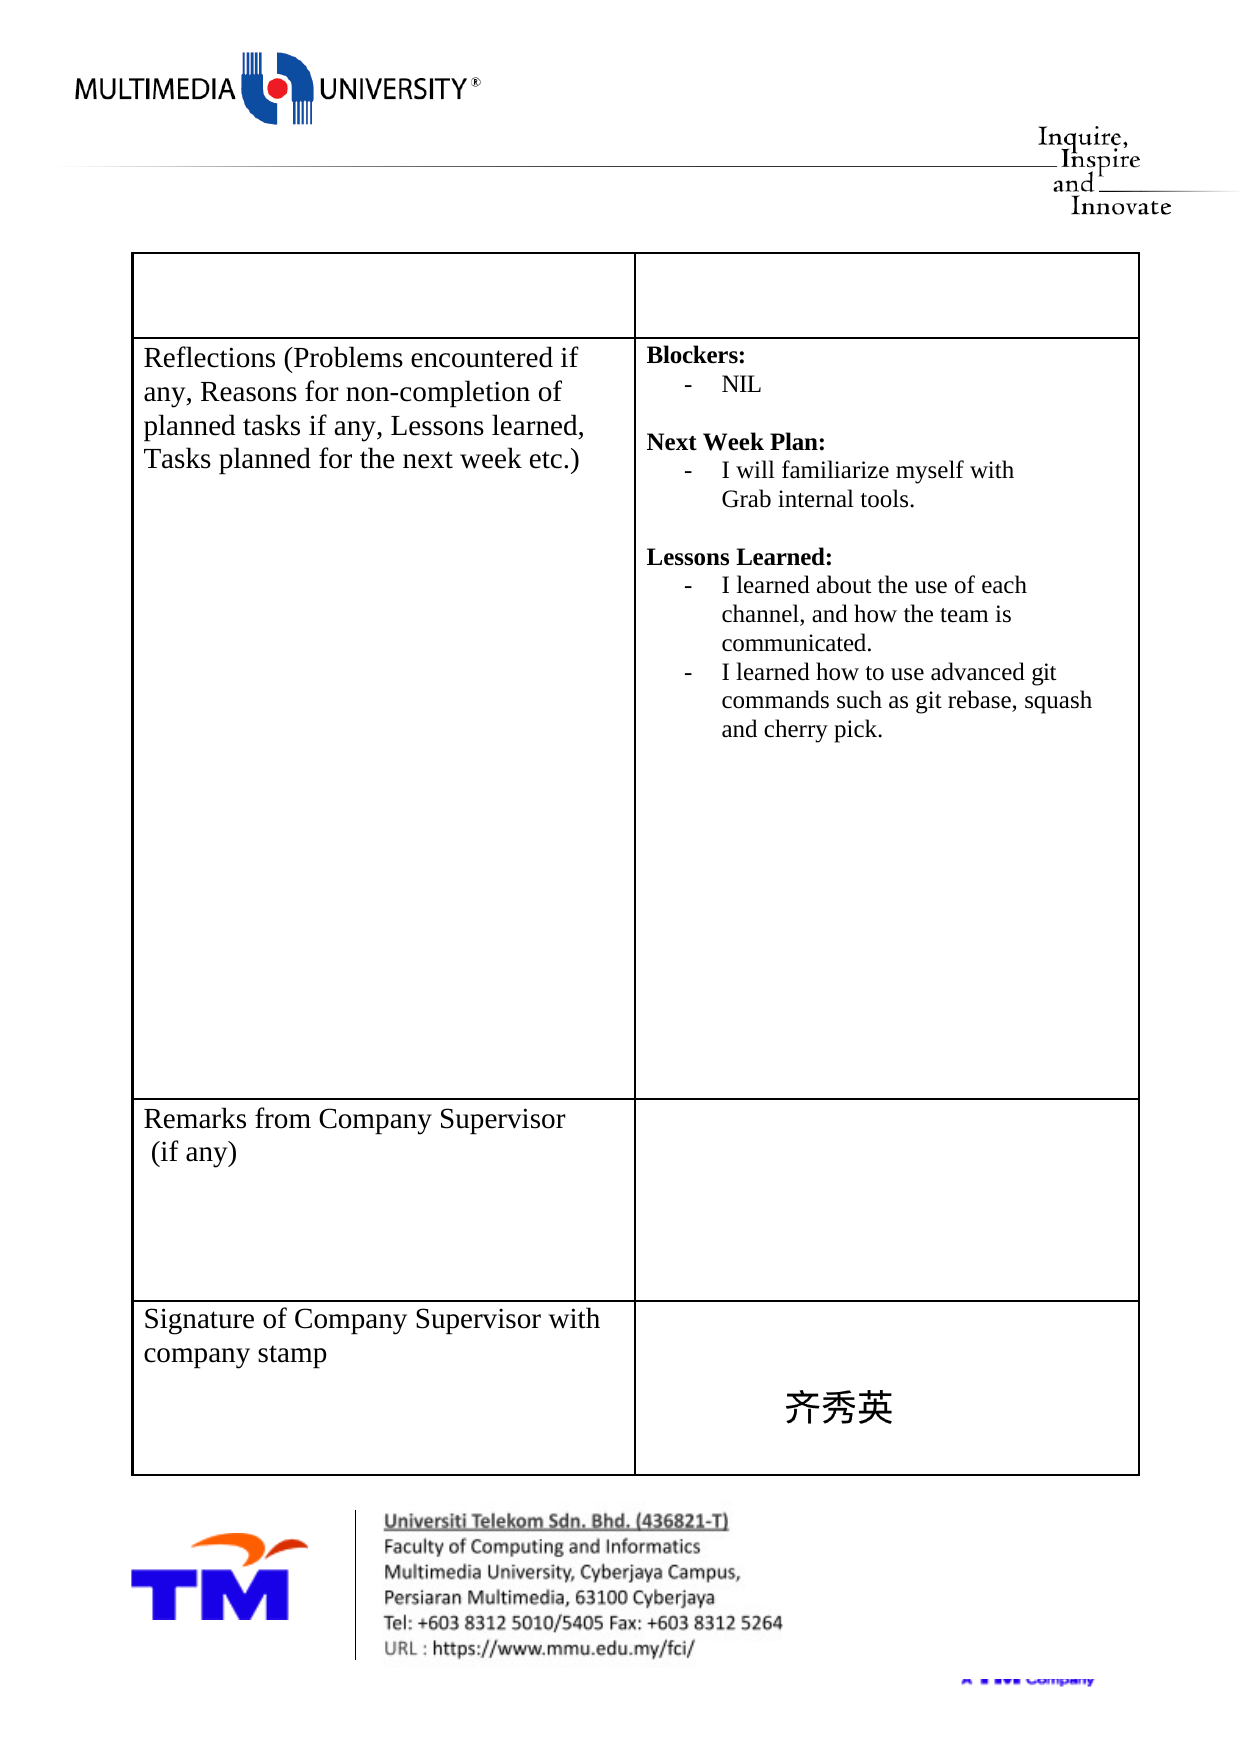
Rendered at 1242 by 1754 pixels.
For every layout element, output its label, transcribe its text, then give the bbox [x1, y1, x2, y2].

table_header [134, 254, 634, 337]
table_cell Signature of Company Supervisor with company stamp [134, 1302, 634, 1474]
table_cell Reflections (Problems encountered if any, Reasons for non-completion of planned tasks if any, Lessons learned, Tasks planned for the next week etc.) [134, 339, 634, 1097]
picture [32, 37, 1242, 224]
table_cell Remarks from Company Supervisor (if any) [134, 1100, 634, 1299]
picture [370, 1501, 1219, 1699]
table_cell Blockers: NIL Next Week Plan: I will familiarize myself with Grab internal tools. Lessons Learned: I learned about the use of each channel, and how the team is communicated. I learned how to use advanced git commands such as git rebase, squash and cherry pick. [636, 339, 1138, 1097]
picture [131, 1533, 309, 1620]
table_cell [636, 1302, 1138, 1474]
table_header [636, 254, 1138, 337]
table_cell [636, 1100, 1138, 1299]
picture [782, 1386, 895, 1427]
